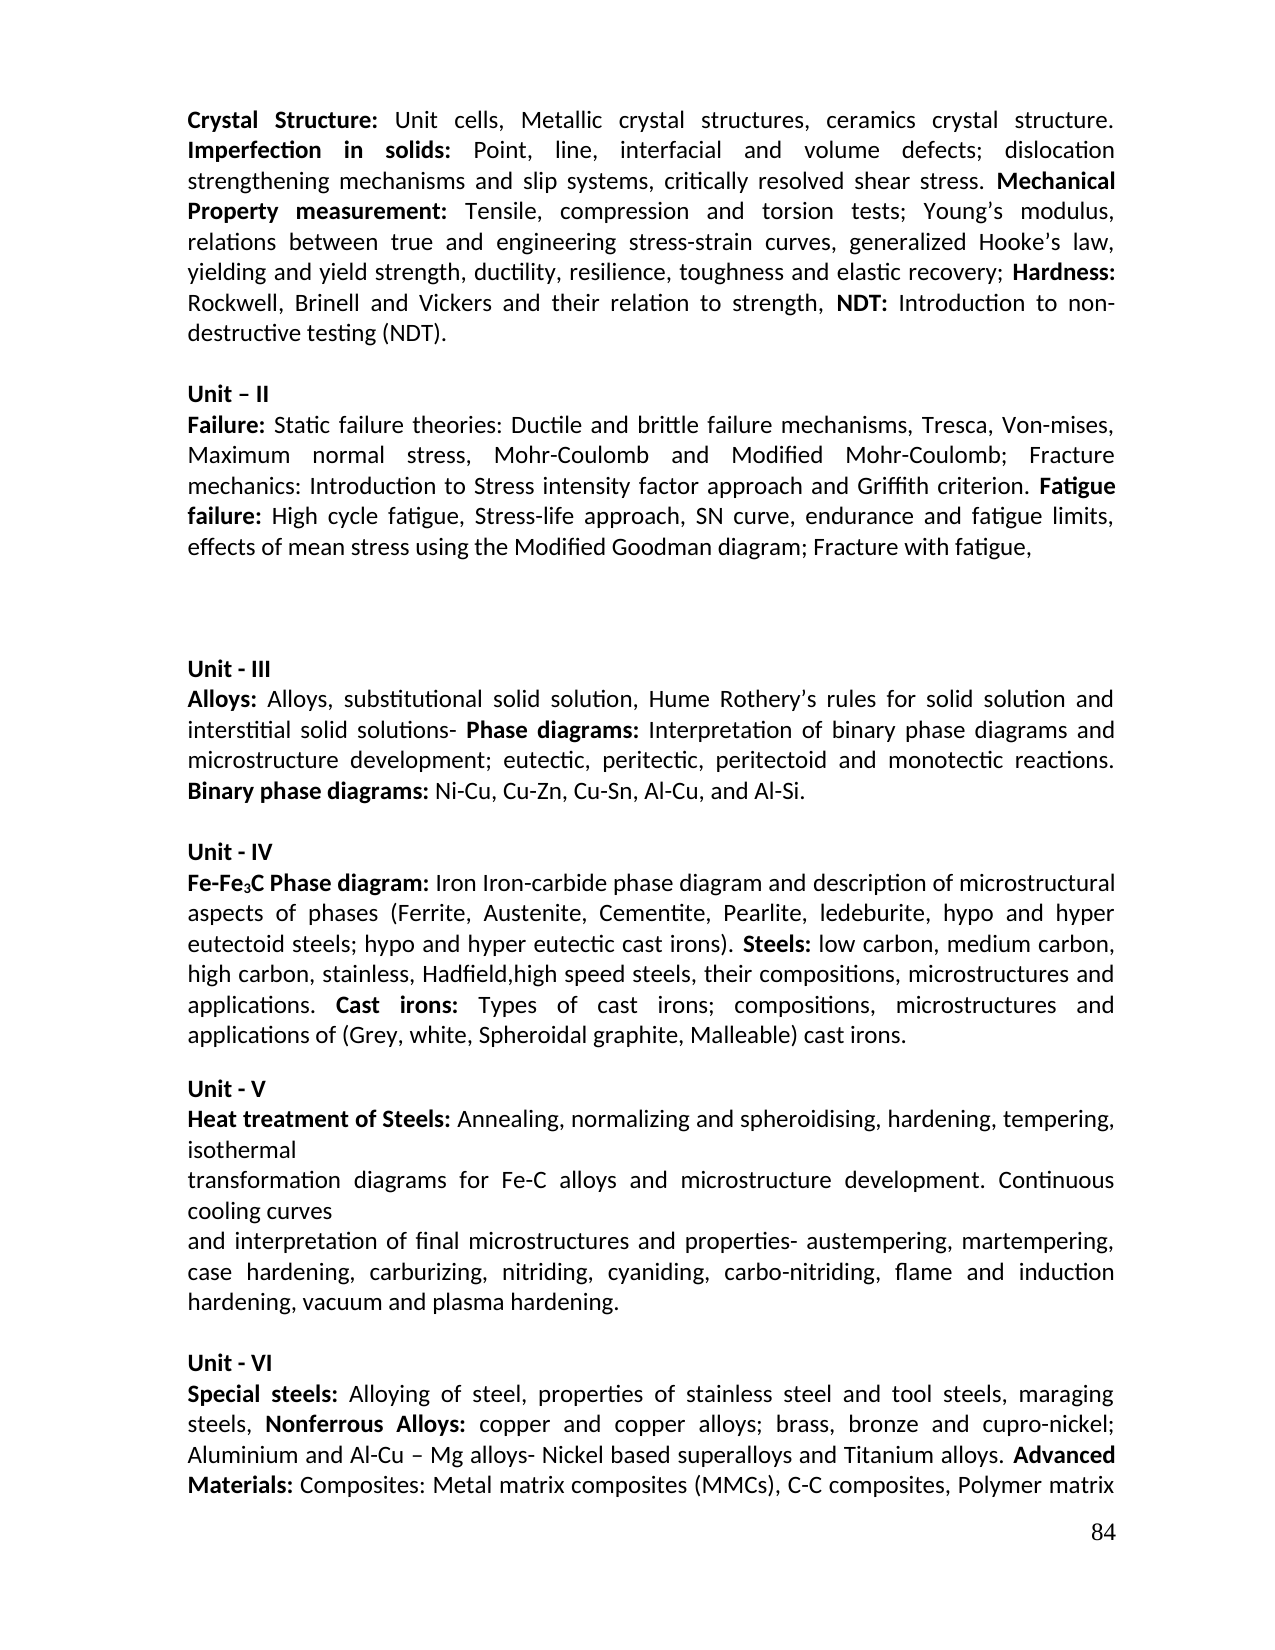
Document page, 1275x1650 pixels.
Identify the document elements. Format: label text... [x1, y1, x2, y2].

text Unit - III [187, 653, 1116, 684]
text Unit - VI [187, 1347, 1116, 1378]
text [187, 1378, 1116, 1500]
text Alloys: Alloys, substitutional solid solution, Hume Rothery’s rules for solid solution and interstitial solid solutions- Phase diagrams: Interpretation of binary phase diagrams and microstructure development; eutectic, peritectic, peritectoid and monotectic reactions. Binary phase diagrams: Ni-Cu, Cu-Zn, Cu-Sn, Al-Cu, and Al-Si. [187, 684, 1116, 806]
text Crystal Structure: Unit cells, Metallic crystal structures, ceramics crystal structure. Imperfection in solids: Point, line, interfacial and volume defects; dislocation strengthening mechanisms and slip systems, critically resolved shear stress. Mechanical Property measurement: Tensile, compression and torsion tests; Young’s modulus, relations between true and engineering stress-strain curves, generalized Hooke’s law, yielding and yield strength, ductility, resilience, toughness and elastic recovery; Hardness: Rockwell, Brinell and Vickers and their relation to strength, NDT: Introduction to non-destructive testing (NDT). [187, 104, 1116, 348]
text and interpretation of final microstructures and properties- austempering, martempering, case hardening, carburizing, nitriding, cyaniding, carbo-nitriding, flame and induction hardening, vacuum and plasma hardening. [187, 1225, 1116, 1317]
text Unit - V [187, 1073, 1116, 1103]
text Unit – II [187, 378, 1116, 409]
text Heat treatment of Steels: Annealing, normalizing and spheroidising, hardening, tempering, isothermal [187, 1103, 1116, 1164]
text Fe-Fe3C Phase diagram: Iron Iron-carbide phase diagram and description of microstructural aspects of phases (Ferrite, Austenite, Cementite, Pearlite, ledeburite, hypo and hyper eutectoid steels; hypo and hyper eutectic cast irons). Steels: low carbon, medium carbon, high carbon, stainless, Hadfield,high speed steels, their compositions, microstructures and applications. Cast irons: Types of cast irons; compositions, microstructures and applications of (Grey, white, Spheroidal graphite, Malleable) cast irons. [187, 867, 1116, 1050]
text Unit - IV [187, 836, 1116, 867]
text Failure: Static failure theories: Ductile and brittle failure mechanisms, Tresca, Von-mises, Maximum normal stress, Mohr-Coulomb and Modified Mohr-Coulomb; Fracture mechanics: Introduction to Stress intensity factor approach and Griffith criterion. Fatigue failure: High cycle fatigue, Stress-life approach, SN curve, endurance and fatigue limits, effects of mean stress using the Modified Goodman diagram; Fracture with fatigue, [187, 409, 1116, 562]
text transformation diagrams for Fe-C alloys and microstructure development. Continuous cooling curves [187, 1164, 1116, 1225]
